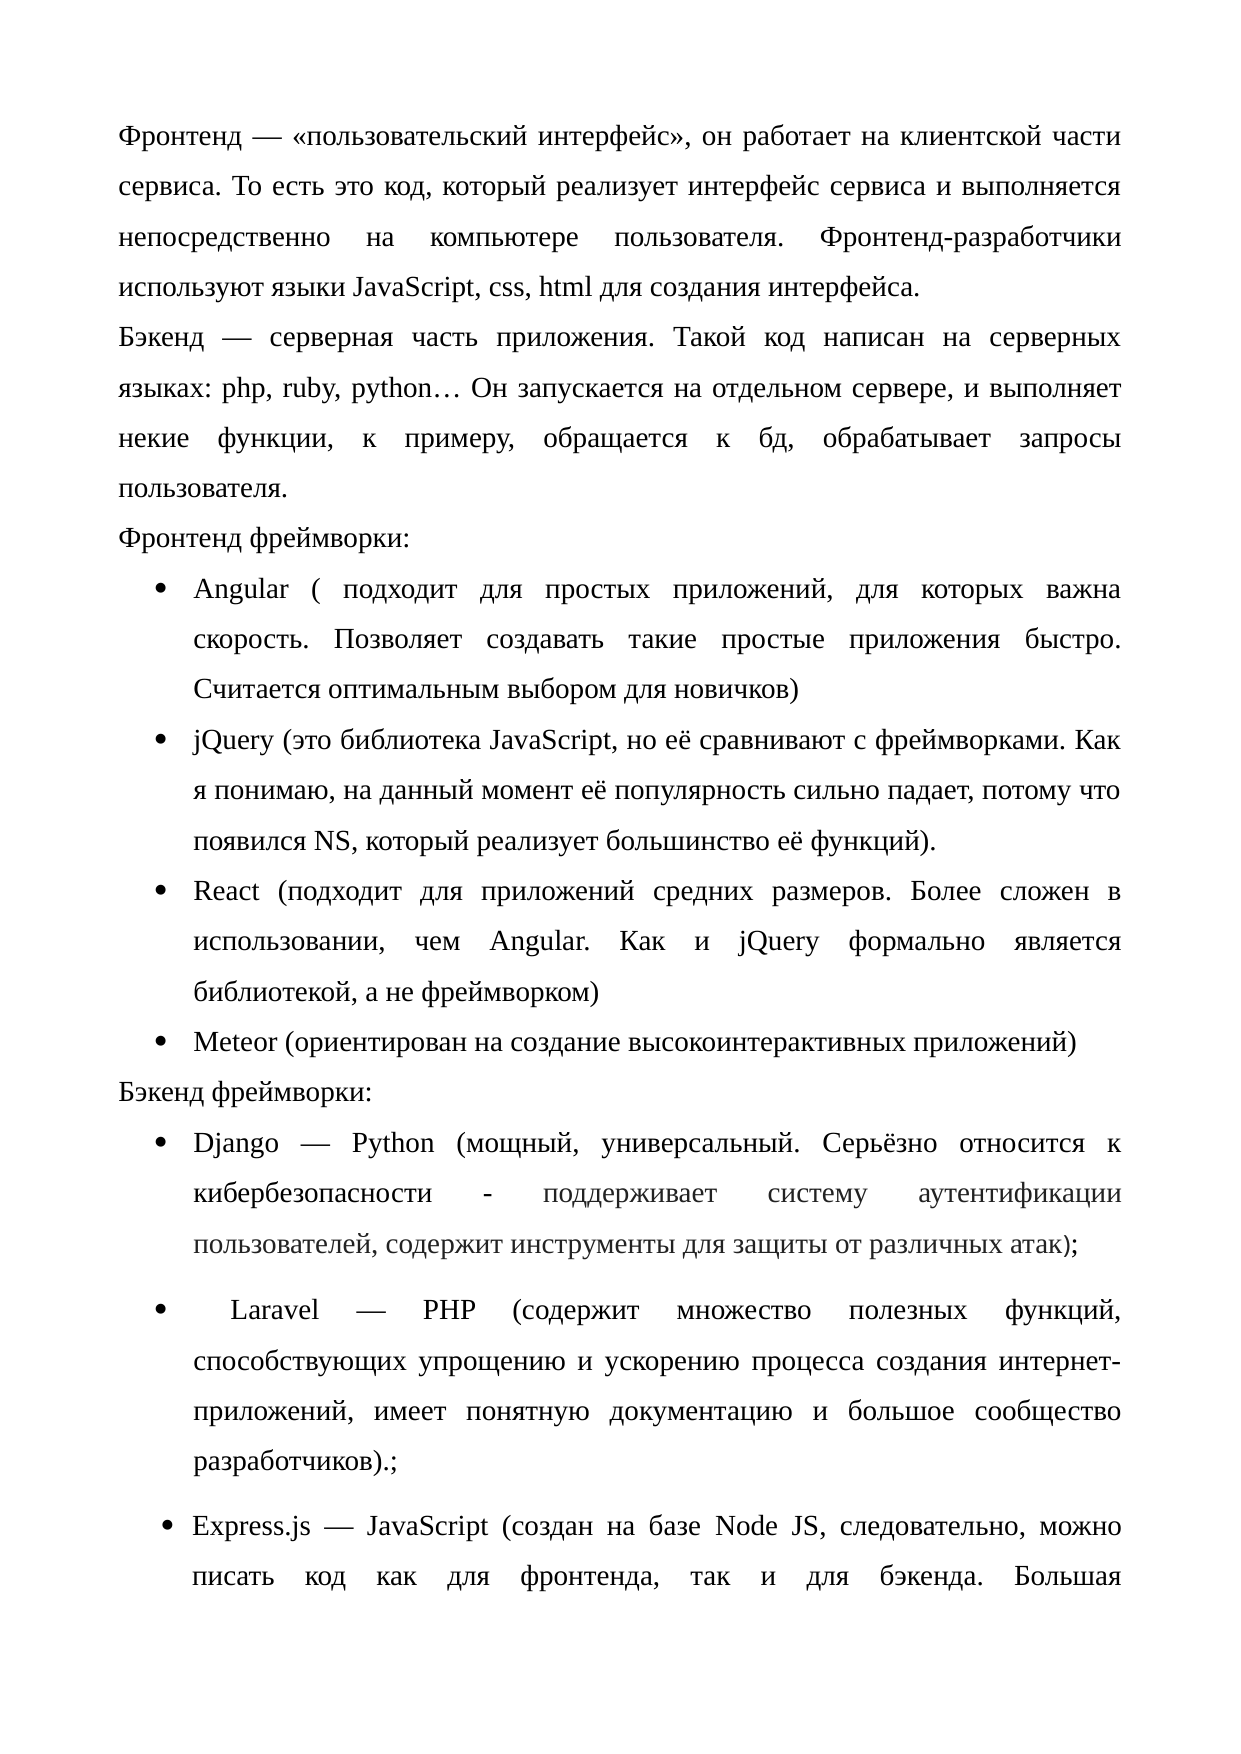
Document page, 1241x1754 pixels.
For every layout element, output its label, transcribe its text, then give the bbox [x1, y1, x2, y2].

list React (подходит для приложений средних размеров. Более сложен в использовании, чем Angular. Как и jQuery формально является библиотекой, а не фреймворком) [156, 873, 1122, 1007]
text Бэкенд фреймворки: [118, 1074, 1122, 1108]
list jQuery (это библиотека JavaScript, но её сравнивают с фреймворками. Как я понимаю, на данный момент её популярность сильно падает, потому что появился NS, который реализует большинство её функций). [156, 722, 1122, 856]
list Angular ( подходит для простых приложений, для которых важна скорость. Позволяет создавать такие простые приложения быстро. Считается оптимальным выбором для новичков) [156, 571, 1122, 705]
list Laravel — PHP (содержит множество полезных функций, способствующих упрощению и ускорению процесса создания интернет-приложений, имеет понятную документацию и большое сообщество разработчиков).; [156, 1292, 1122, 1477]
text Фронтенд — «пользовательский интерфейс», он работает на клиентской части сервиса. То есть это код, который реализует интерфейс сервиса и выполняется непосредственно на компьютере пользователя. Фронтенд-разработчики используют языки JavaScript, css, html для создания интерфейса. [118, 118, 1122, 303]
text Фронтенд фреймворки: [118, 521, 1122, 554]
list Django — Python (мощный, универсальный. Серьёзно относится к кибербезопасности - поддерживает систему аутентификации пользователей, содержит инструменты для защиты от различных атак); [156, 1125, 1122, 1260]
text Бэкенд — серверная часть приложения. Такой код написан на серверных языках: php, ruby, python… Он запускается на отдельном сервере, и выполняет некие функции, к примеру, обращается к бд, обрабатывает запросы пользователя. [118, 319, 1122, 504]
list Meteor (ориентирован на создание высокоинтерактивных приложений) [156, 1024, 1122, 1058]
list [162, 1508, 1122, 1592]
